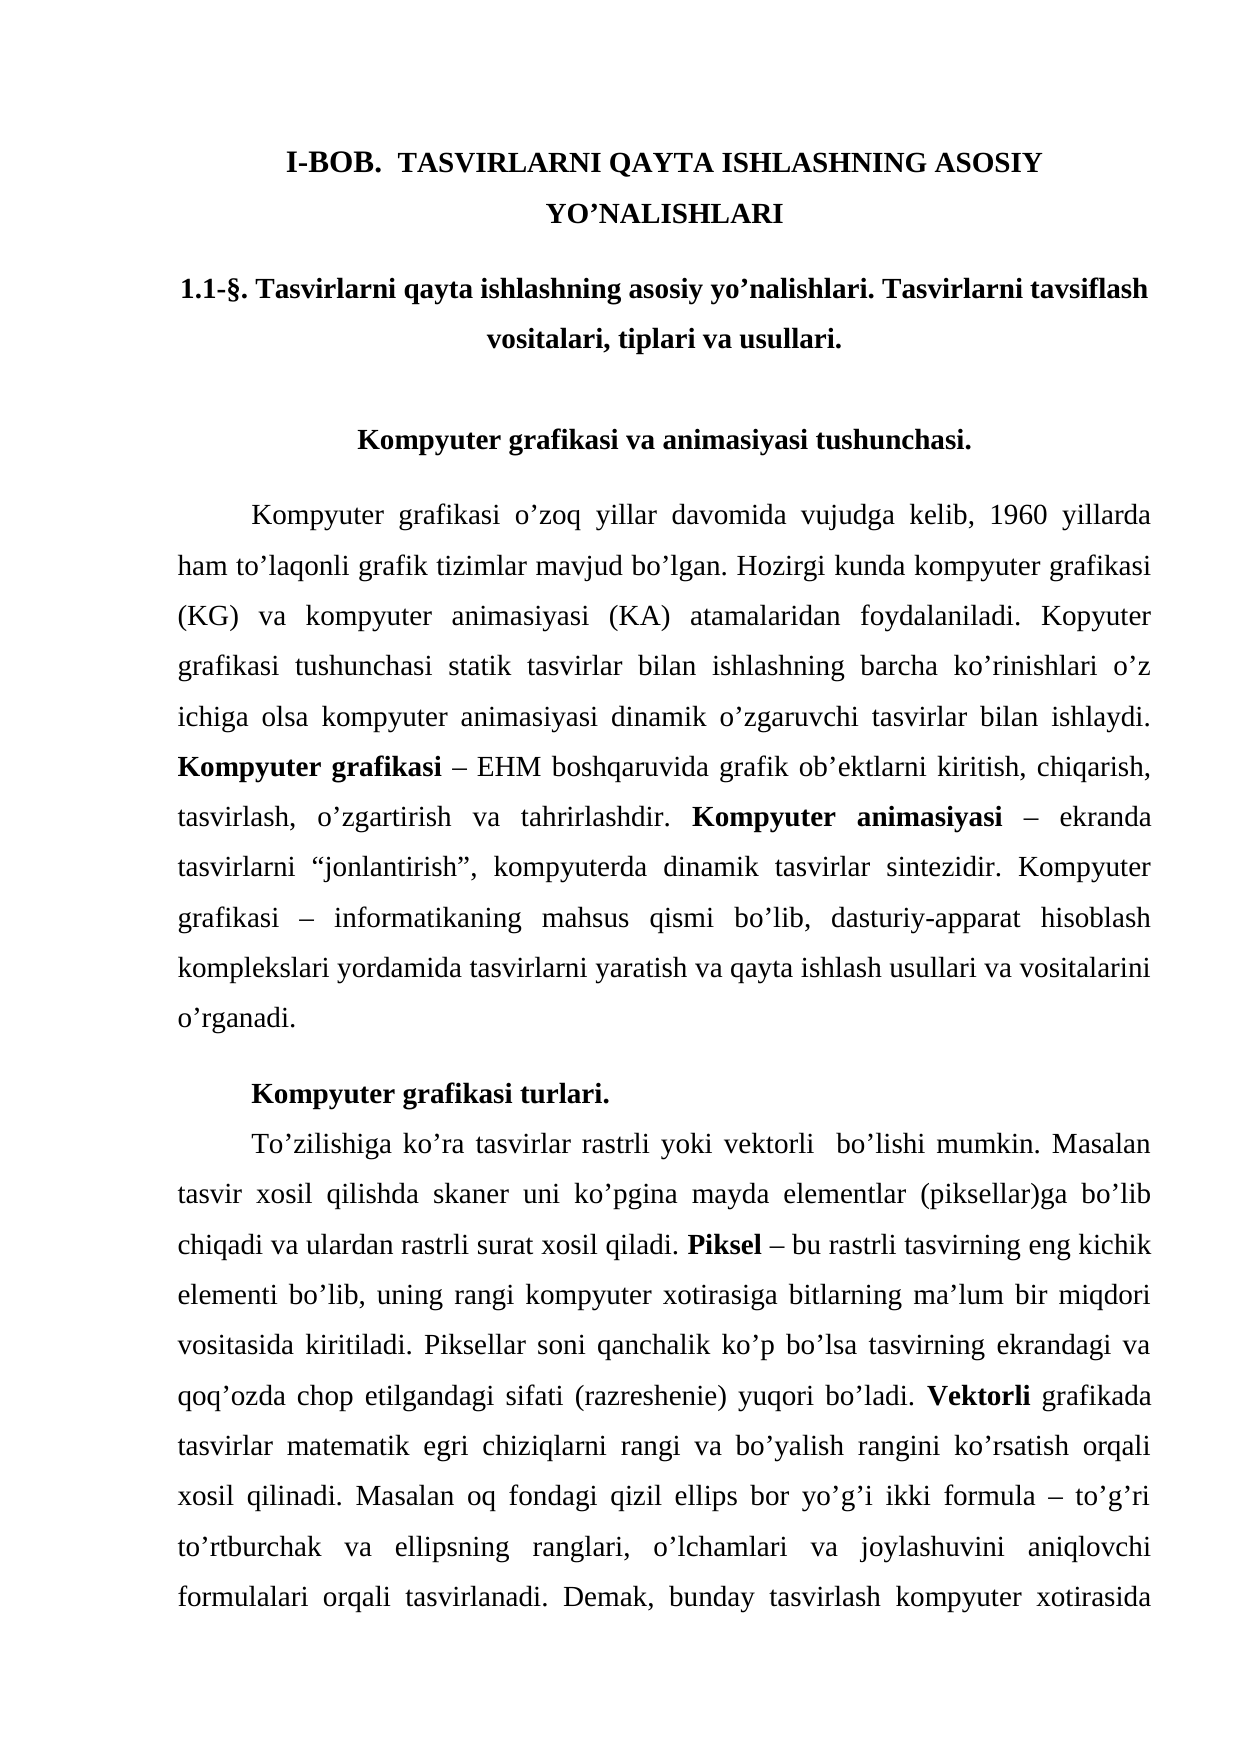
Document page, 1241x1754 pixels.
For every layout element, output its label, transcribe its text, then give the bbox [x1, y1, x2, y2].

text Kompyuter grafikasi o’zoq yillar davomida vujudga kelib, 1960 yillarda ham to’laqonli grafik tizimlar mavjud bo’lgan. Hozirgi kunda kompyuter grafikasi (KG) va kompyuter animasiyasi (KA) atamalaridan foydalaniladi. Kopyuter grafikasi tushunchasi statik tasvirlar bilan ishlashning barcha ko’rinishlari o’z ichiga olsa kompyuter animasiyasi dinamik o’zgaruvchi tasvirlar bilan ishlaydi. Kompyuter grafikasi – EHM boshqaruvida grafik ob’ektlarni kiritish, chiqarish, tasvirlash, o’zgartirish va tahrirlashdir. Kompyuter animasiyasi – ekranda tasvirlarni “jonlantirish”, kompyuterda dinamik tasvirlar sintezidir. Kompyuter grafikasi – informatikaning mahsus qismi bo’lib, dasturiy-apparat hisoblash komplekslari yordamida tasvirlarni yaratish va qayta ishlash usullari va vositalarini o’rganadi. [177, 497, 1152, 1034]
text I-BOB. TASVIRLARNI QAYTA ISHLASHNING ASOSIY YO’NALISHLARI [177, 143, 1152, 229]
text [177, 1126, 1152, 1612]
text Kompyuter grafikasi va animasiyasi tushunchasi. [177, 422, 1152, 456]
text 1.1-§. Tasvirlarni qayta ishlashning asosiy yo’nalishlari. Tasvirlarni tavsiflash vositalari, tiplari va usullari. [177, 271, 1152, 355]
text Kompyuter grafikasi turlari. [177, 1076, 1152, 1109]
